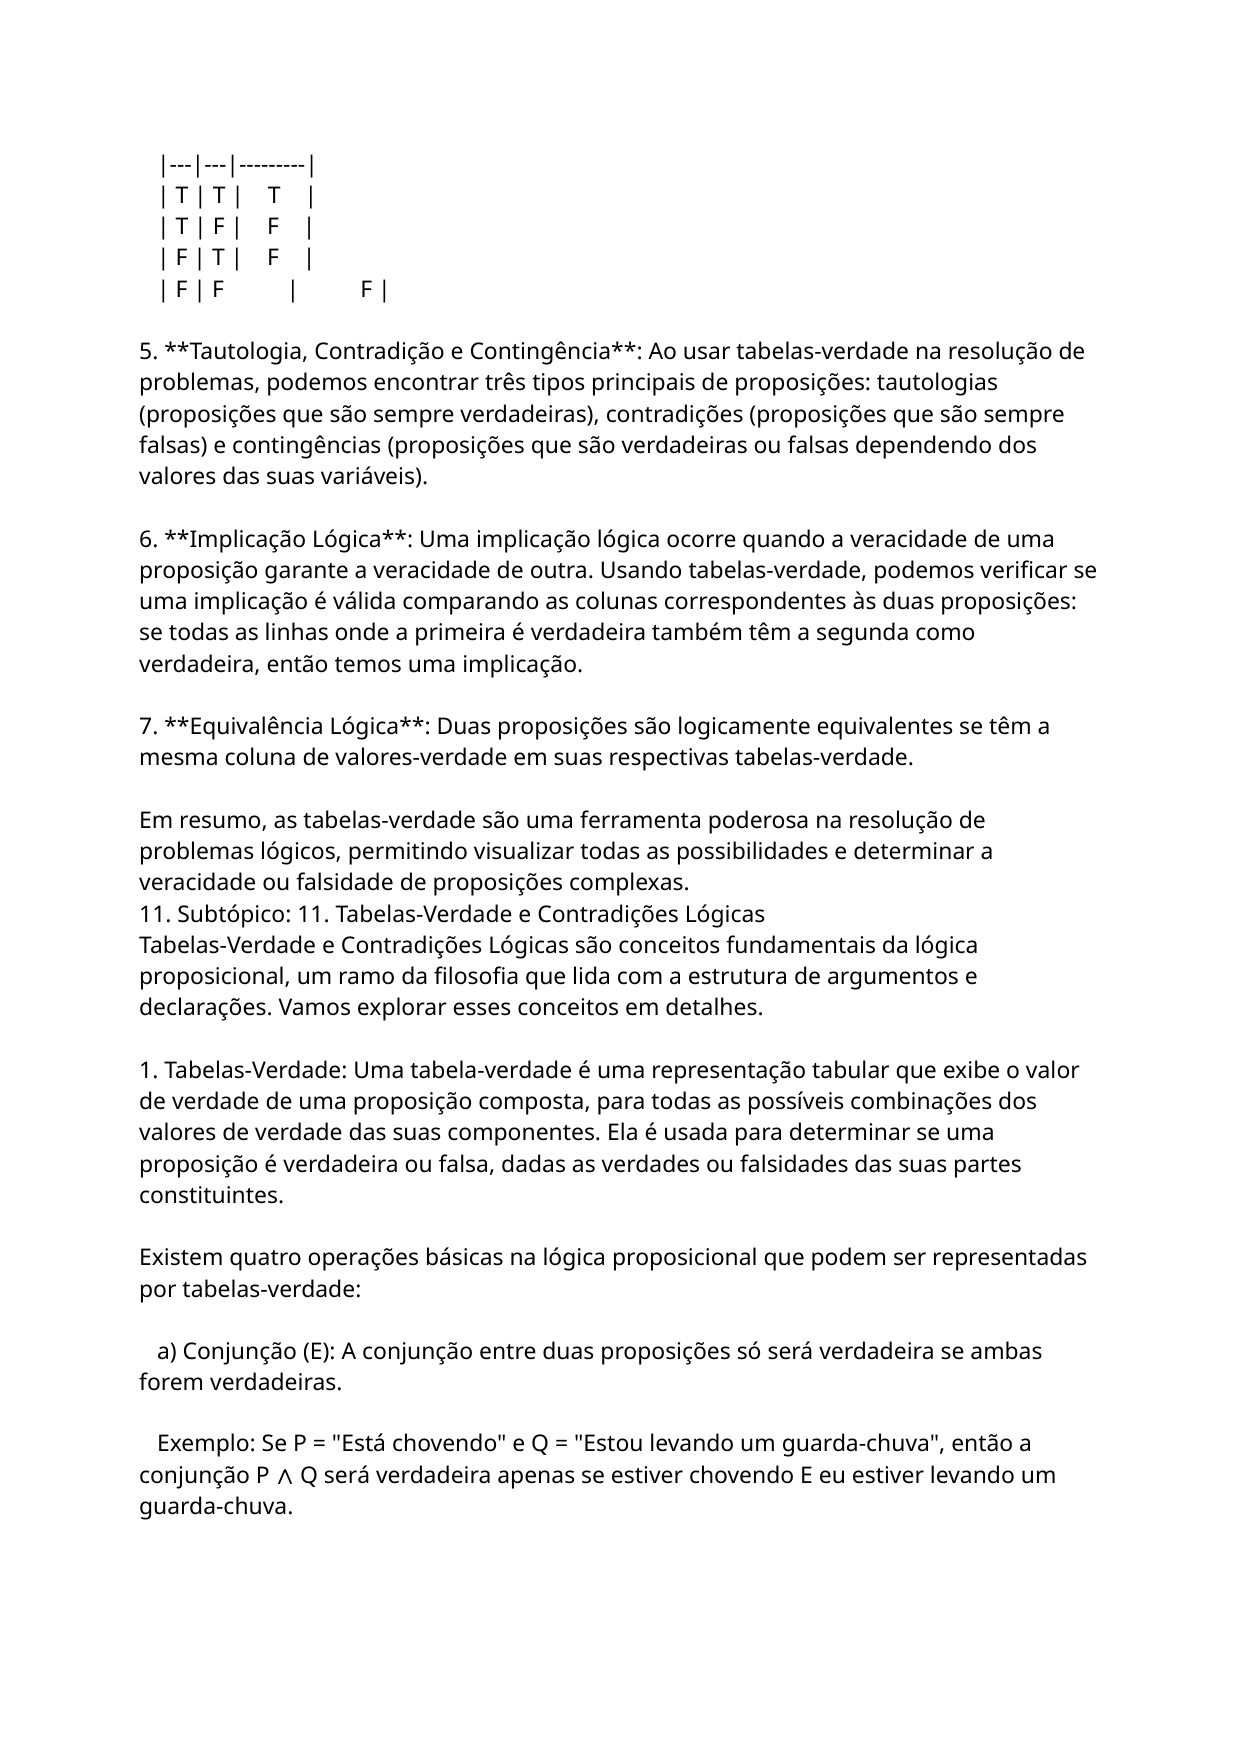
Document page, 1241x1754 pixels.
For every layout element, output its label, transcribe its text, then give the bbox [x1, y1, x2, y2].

text 7. **Equivalência Lógica**: Duas proposições são logicamente equivalentes se têm a mesma coluna de valores-verdade em suas respectivas tabelas-verdade. [139, 710, 1101, 773]
text |---|---|---------| [139, 148, 1101, 179]
text Tabelas-Verdade e Contradições Lógicas são conceitos fundamentais da lógica proposicional, um ramo da filosofia que lida com a estrutura de argumentos e declarações. Vamos explorar esses conceitos em detalhes. [139, 929, 1101, 1023]
text Existem quatro operações básicas na lógica proposicional que podem ser representadas por tabelas-verdade: [139, 1241, 1101, 1304]
text | F | T | F | [139, 241, 1101, 273]
text 5. **Tautologia, Contradição e Contingência**: Ao usar tabelas-verdade na resolução de problemas, podemos encontrar três tipos principais de proposições: tautologias (proposições que são sempre verdadeiras), contradições (proposições que são sempre falsas) e contingências (proposições que são verdadeiras ou falsas dependendo dos valores das suas variáveis). [139, 335, 1101, 491]
text | F | F | F | [139, 273, 1101, 304]
text | T | T | T | [139, 179, 1101, 210]
text 1. Tabelas-Verdade: Uma tabela-verdade é uma representação tabular que exibe o valor de verdade de uma proposição composta, para todas as possíveis combinações dos valores de verdade das suas componentes. Ela é usada para determinar se uma proposição é verdadeira ou falsa, dadas as verdades ou falsidades das suas partes constituintes. [139, 1054, 1101, 1210]
text 6. **Implicação Lógica**: Uma implicação lógica ocorre quando a veracidade de uma proposição garante a veracidade de outra. Usando tabelas-verdade, podemos verificar se uma implicação é válida comparando as colunas correspondentes às duas proposições: se todas as linhas onde a primeira é verdadeira também têm a segunda como verdadeira, então temos uma implicação. [139, 523, 1101, 679]
text | T | F | F | [139, 210, 1101, 241]
text 11. Subtópico: 11. Tabelas-Verdade e Contradições Lógicas [139, 898, 1101, 929]
text Em resumo, as tabelas-verdade são uma ferramenta poderosa na resolução de problemas lógicos, permitindo visualizar todas as possibilidades e determinar a veracidade ou falsidade de proposições complexas. [139, 804, 1101, 898]
text Exemplo: Se P = "Está chovendo" e Q = "Estou levando um guarda-chuva", então a conjunção P ∧ Q será verdadeira apenas se estiver chovendo E eu estiver levando um guarda-chuva. [139, 1427, 1101, 1521]
text a) Conjunção (E): A conjunção entre duas proposições só será verdadeira se ambas forem verdadeiras. [139, 1335, 1101, 1398]
